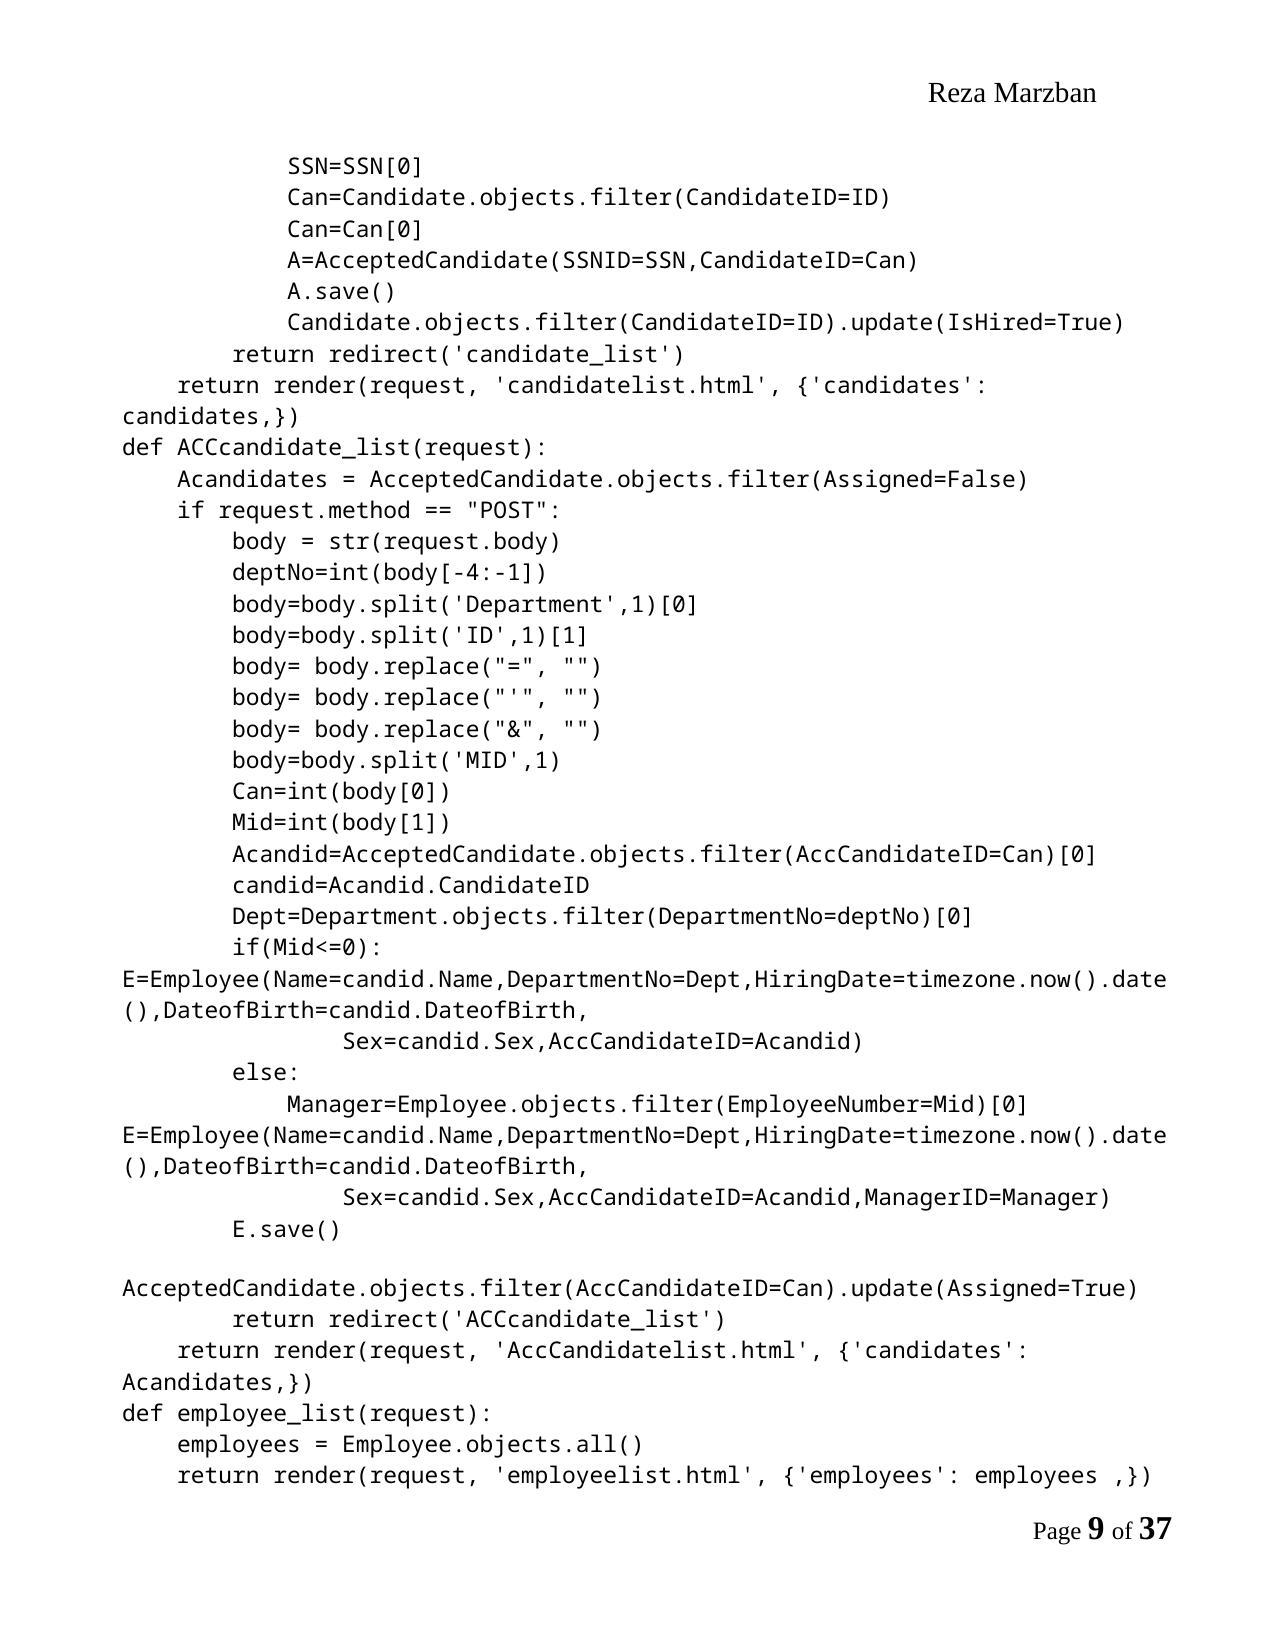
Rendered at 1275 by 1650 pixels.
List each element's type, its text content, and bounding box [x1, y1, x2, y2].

text def employee_list(request): [122, 1397, 1172, 1428]
text deptNo=int(body[-4:-1]) [122, 556, 1172, 587]
text Sex=candid.Sex,AccCandidateID=Acandid) [122, 1025, 1172, 1056]
text Can=Candidate.objects.filter(CandidateID=ID) [122, 181, 1172, 212]
text Mid=int(body[1]) [122, 806, 1172, 837]
text return redirect('ACCcandidate_list') [122, 1303, 1172, 1334]
text Can=Can[0] [122, 212, 1172, 244]
text candid=Acandid.CandidateID [122, 869, 1172, 900]
text body= body.replace("&", "") [122, 712, 1172, 744]
text SSN=SSN[0] [122, 150, 1172, 181]
text body= body.replace("'", "") [122, 681, 1172, 712]
text body = str(request.body) [122, 525, 1172, 556]
text return render(request, 'AccCandidatelist.html', {'candidates': Acandidates,}) [122, 1334, 1172, 1397]
text return render(request, 'candidatelist.html', {'candidates': candidates,}) [122, 369, 1172, 431]
text Dept=Department.objects.filter(DepartmentNo=deptNo)[0] [122, 900, 1172, 931]
text def ACCcandidate_list(request): [122, 431, 1172, 462]
text body= body.replace("=", "") [122, 650, 1172, 681]
text return render(request, 'employeelist.html', {'employees': employees ,}) [122, 1459, 1172, 1491]
text return redirect('candidate_list') [122, 337, 1172, 369]
text Acandidates = AcceptedCandidate.objects.filter(Assigned=False) [122, 462, 1172, 494]
text employees = Employee.objects.all() [122, 1428, 1172, 1459]
text Manager=Employee.objects.filter(EmployeeNumber=Mid)[0] E=Employee(Name=candid.Name,DepartmentNo=Dept,HiringDate=timezone.now().date(),DateofBirth=candid.DateofBirth, [122, 1087, 1172, 1181]
text body=body.split('MID',1) [122, 744, 1172, 775]
text Candidate.objects.filter(CandidateID=ID).update(IsHired=True) [122, 306, 1172, 337]
text if request.method == "POST": [122, 494, 1172, 525]
text Can=int(body[0]) [122, 775, 1172, 806]
text body=body.split('Department',1)[0] [122, 587, 1172, 619]
text if(Mid<=0): E=Employee(Name=candid.Name,DepartmentNo=Dept,HiringDate=timezone.now().date(),DateofBirth=candid.DateofBirth, [122, 931, 1172, 1025]
text A=AcceptedCandidate(SSNID=SSN,CandidateID=Can) [122, 244, 1172, 275]
text Sex=candid.Sex,AccCandidateID=Acandid,ManagerID=Manager) [122, 1181, 1172, 1212]
text A.save() [122, 275, 1172, 306]
text body=body.split('ID',1)[1] [122, 619, 1172, 650]
text Acandid=AcceptedCandidate.objects.filter(AccCandidateID=Can)[0] [122, 837, 1172, 869]
text else: [122, 1056, 1172, 1087]
text AcceptedCandidate.objects.filter(AccCandidateID=Can).update(Assigned=True) [122, 1244, 1172, 1303]
text E.save() [122, 1212, 1172, 1244]
